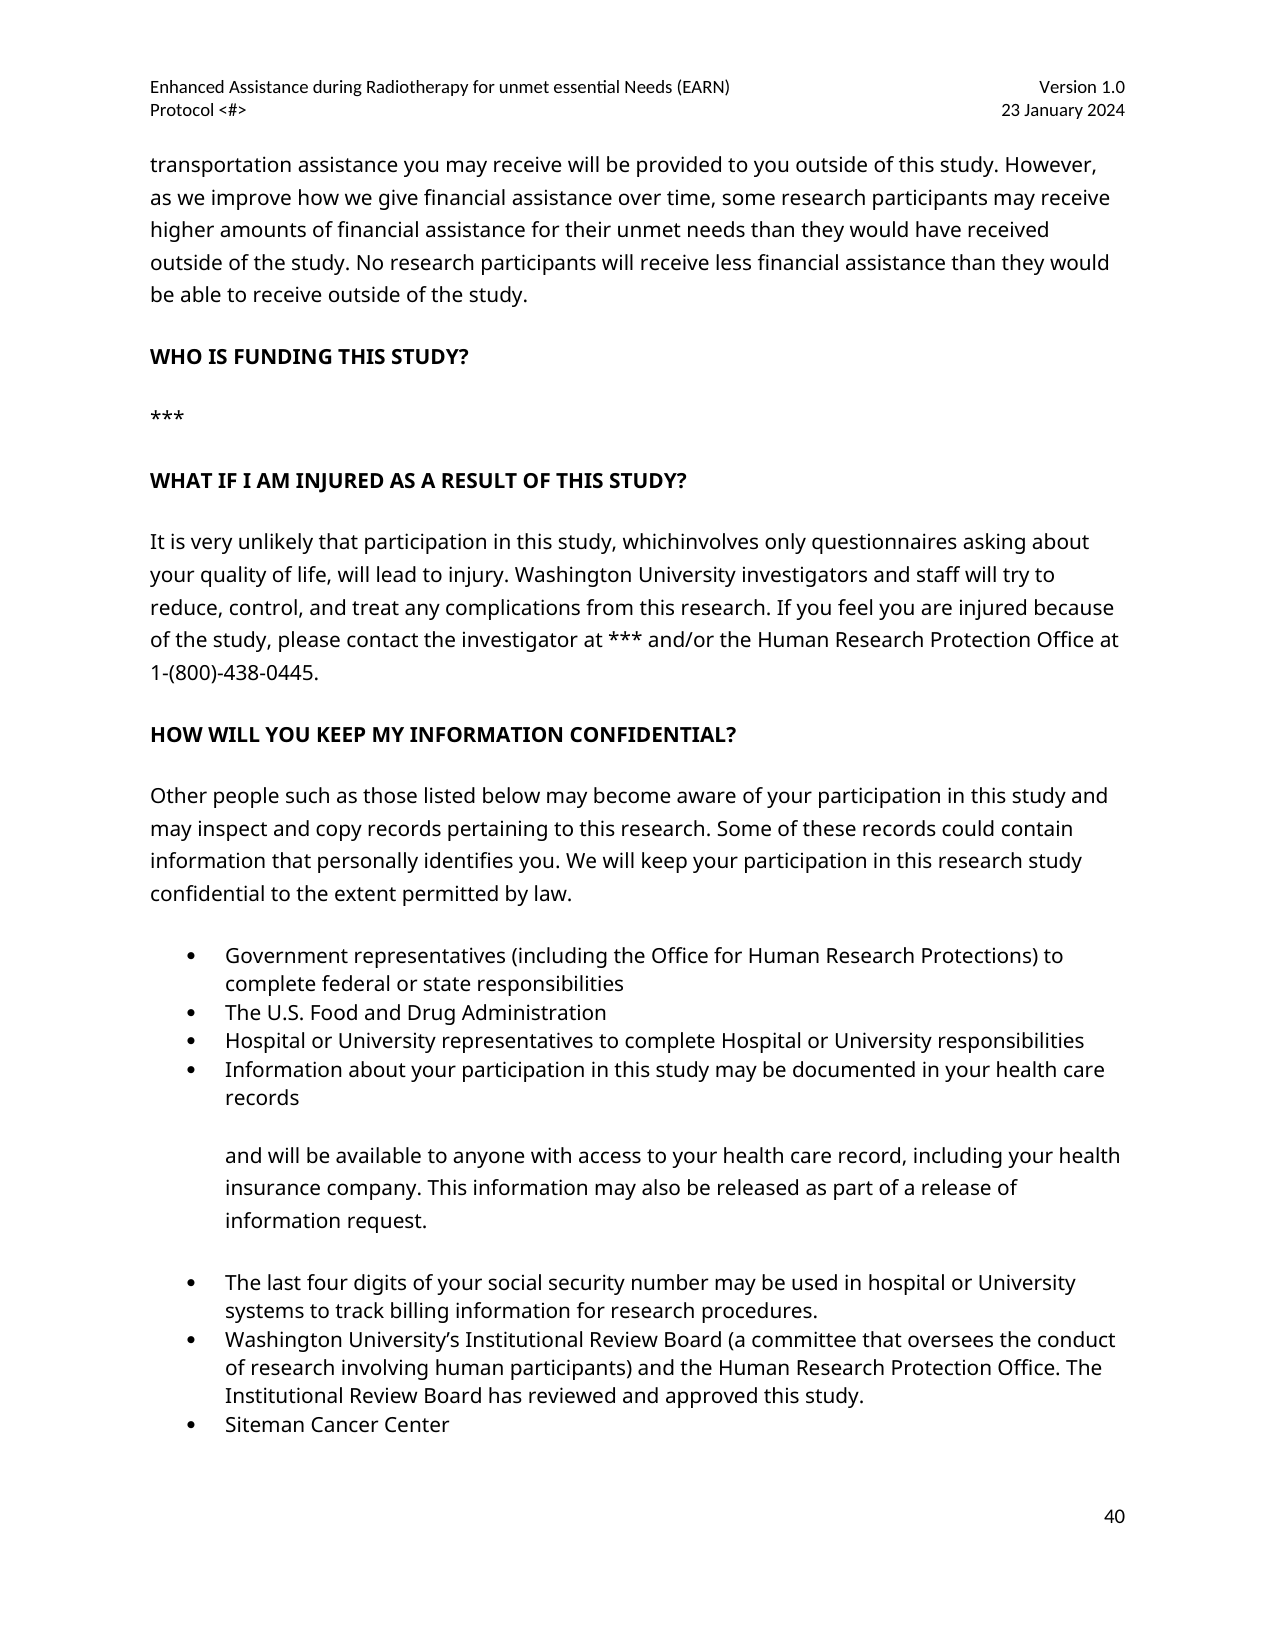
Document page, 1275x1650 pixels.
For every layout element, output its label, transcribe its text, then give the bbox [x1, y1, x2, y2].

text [150, 150, 1125, 309]
text WHO IS FUNDING THIS STUDY? [150, 342, 1125, 371]
list Government representatives (including the Office for Human Research Protections) to complete federal or state responsibilities [187, 941, 1125, 998]
text HOW WILL YOU KEEP MY INFORMATION CONFIDENTIAL? [150, 720, 1125, 748]
list Information about your participation in this study may be documented in your health care records [187, 1055, 1125, 1112]
list The U.S. Food and Drug Administration [187, 998, 1125, 1026]
text WHAT IF I AM INJURED AS A RESULT OF THIS STUDY? [150, 466, 1125, 494]
text and will be available to anyone with access to your health care record, including your health insurance company. This information may also be released as part of a release of information request. [225, 1141, 1125, 1234]
list The last four digits of your social security number may be used in hospital or University systems to track billing information for research procedures. [187, 1268, 1125, 1325]
text It is very unlikely that participation in this study, whichinvolves only questionnaires asking about your quality of life, will lead to injury. Washington University investigators and staff will try to reduce, control, and treat any complications from this research. If you feel you are injured because of the study, please contact the investigator at *** and/or the Human Research Protection Office at 1-(800)-438-0445. [150, 527, 1125, 686]
text Other people such as those listed below may become aware of your participation in this study and may inspect and copy records pertaining to this research. Some of these records could contain information that personally identifies you. We will keep your participation in this research study confidential to the extent permitted by law. [150, 781, 1125, 908]
text *** [150, 404, 1125, 432]
list Siteman Cancer Center [187, 1410, 1125, 1438]
list Washington University’s Institutional Review Board (a committee that oversees the conduct of research involving human participants) and the Human Research Protection Office. The Institutional Review Board has reviewed and approved this study. [187, 1325, 1125, 1410]
list Hospital or University representatives to complete Hospital or University responsibilities [187, 1026, 1125, 1055]
